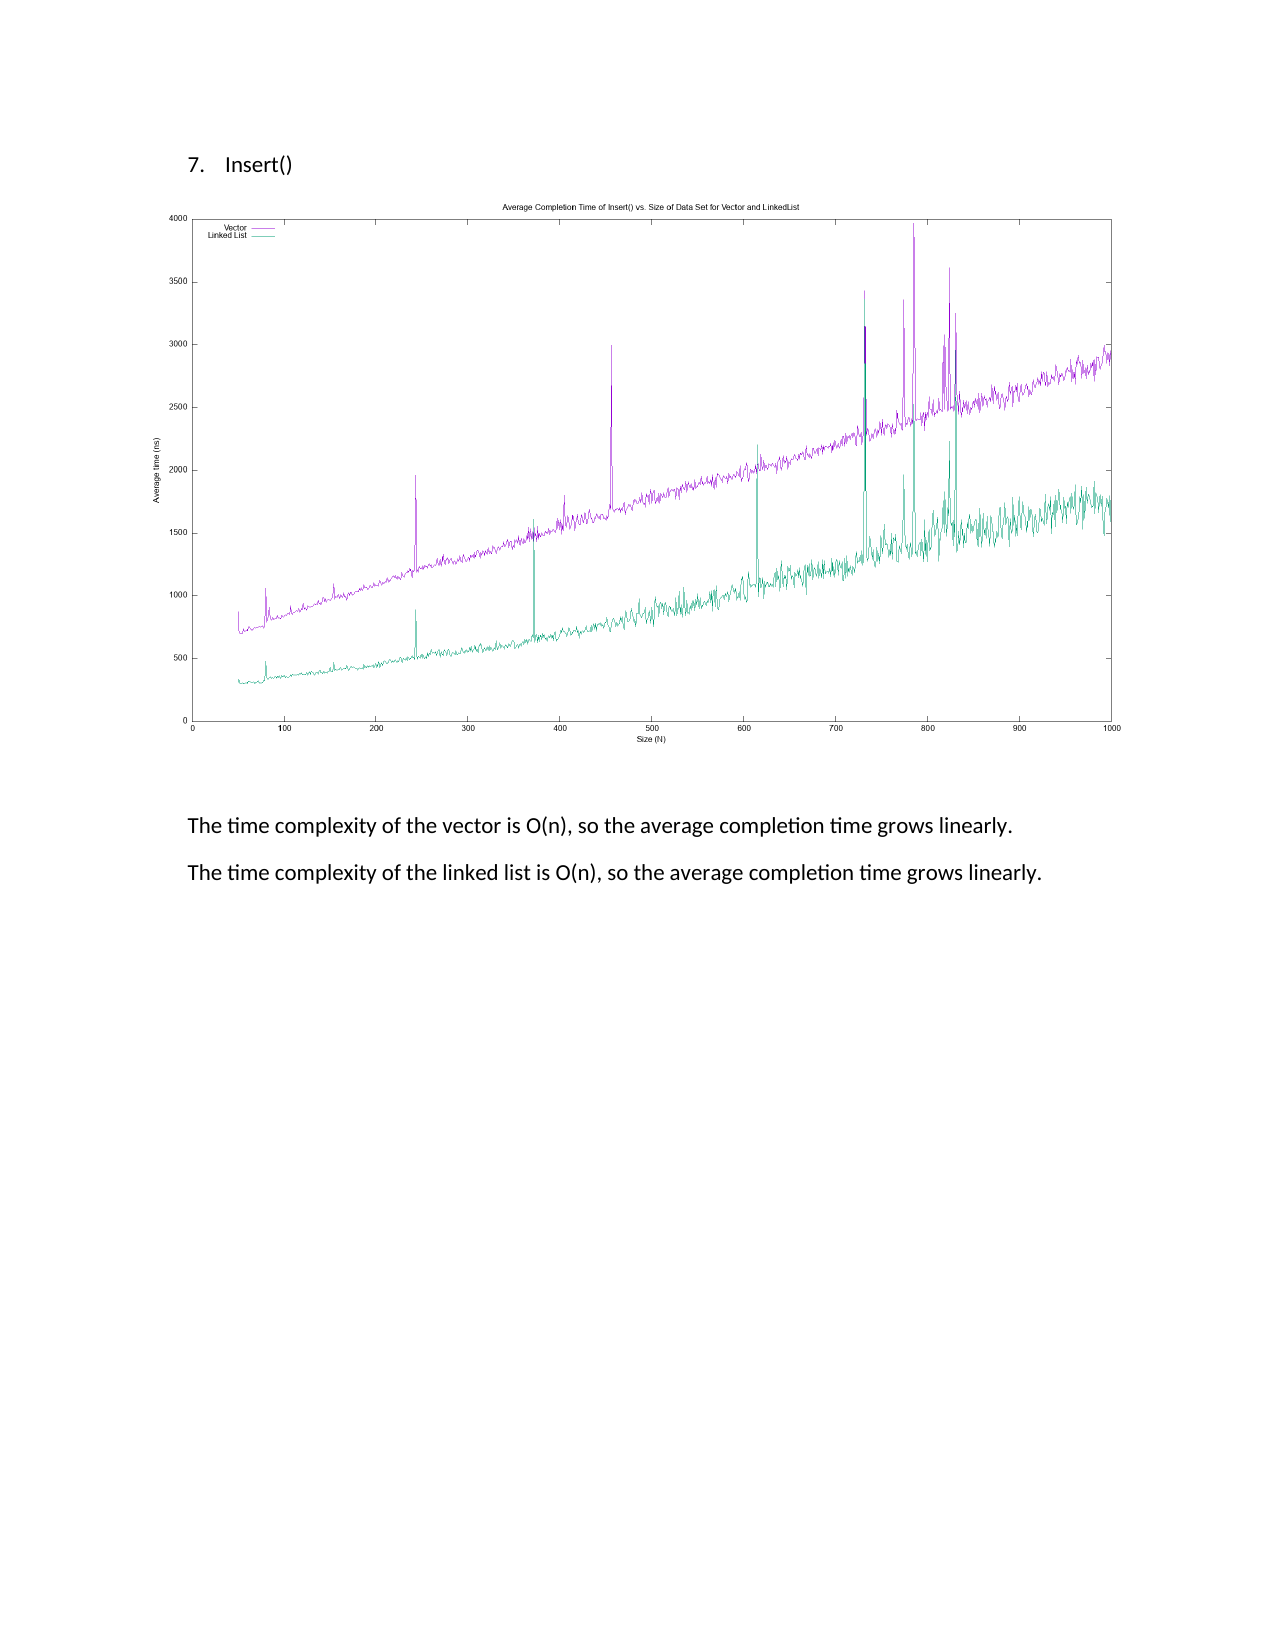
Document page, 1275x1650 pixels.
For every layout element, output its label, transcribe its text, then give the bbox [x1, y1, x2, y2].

picture [150, 196, 1125, 746]
list Insert() [187, 150, 1125, 178]
text The time complexity of the linked list is O(n), so the average completion time grows linearly. [187, 858, 1125, 886]
text The time complexity of the vector is O(n), so the average completion time grows linearly. [187, 811, 1125, 839]
